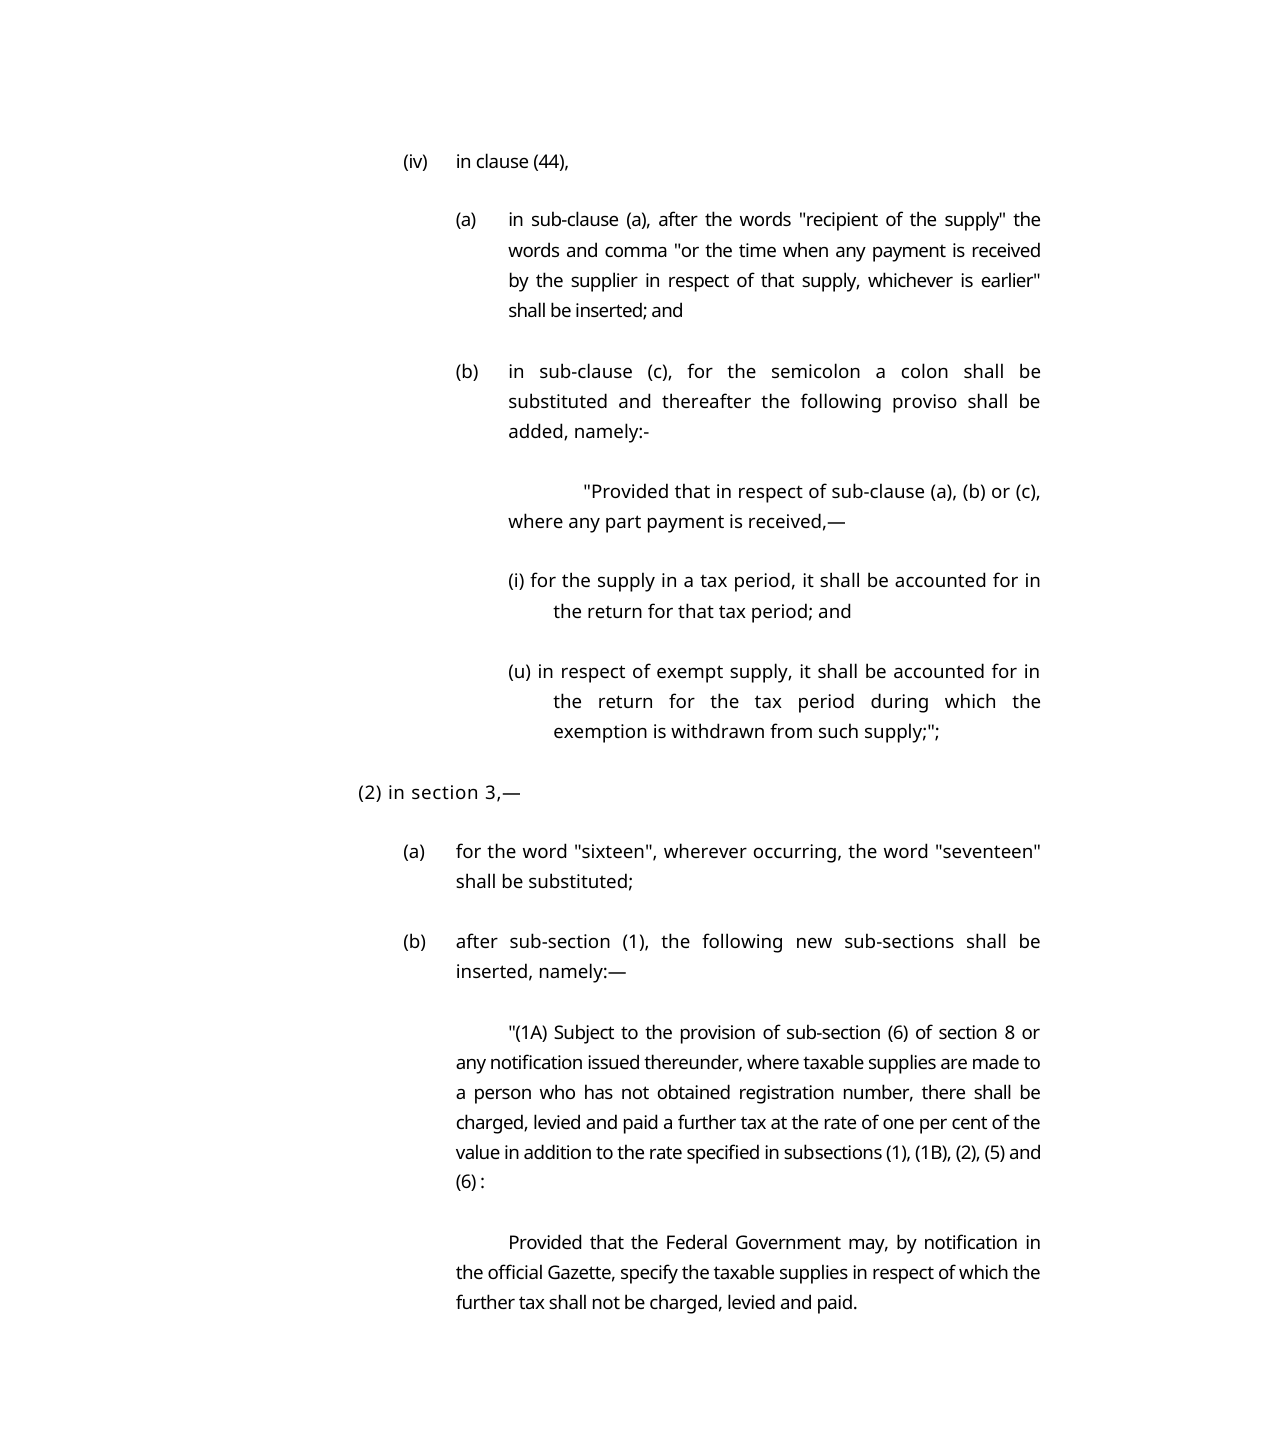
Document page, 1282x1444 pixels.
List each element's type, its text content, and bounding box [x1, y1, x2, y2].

text (i) for the supply in a tax period, it shall be accounted for in the return for that tax period; and [508, 563, 1041, 624]
list in sub-clause (c), for the semicolon a colon shall be substituted and thereafter the following proviso shall be added, namely:- [456, 355, 1041, 444]
text (u) in respect of exempt supply, it shall be accounted for in the return for the tax period during which the exemption is withdrawn from such supply;"; [508, 654, 1041, 745]
text "(1A) Subject to the provision of sub-section (6) of section 8 or any notification issued thereunder, where taxable supplies are made to a person who has not obtained registration number, there shall be charged, levied and paid a further tax at the rate of one per cent of the value in addition to the rate specified in subsections (1), (1B), (2), (5) and (6) : [456, 1016, 1041, 1195]
list after sub-section (1), the following new sub-sections shall be inserted, namely:— [403, 925, 1041, 985]
text (2) in section 3,— [358, 780, 1041, 804]
list for the word "sixteen", wherever occurring, the word "seventeen" shall be substituted; [403, 835, 1041, 895]
text "Provided that in respect of sub-clause (a), (b) or (c), where any part payment is received,— [508, 475, 1041, 535]
text (iv) in clause (44), [403, 148, 1041, 173]
text Provided that the Federal Government may, by notification in the official Gazette, specify the taxable supplies in respect of which the further tax shall not be charged, levied and paid. [456, 1226, 1041, 1315]
list in sub-clause (a), after the words "recipient of the supply" the words and comma "or the time when any payment is received by the supplier in respect of that supply, whichever is earlier" shall be inserted; and [456, 203, 1041, 323]
